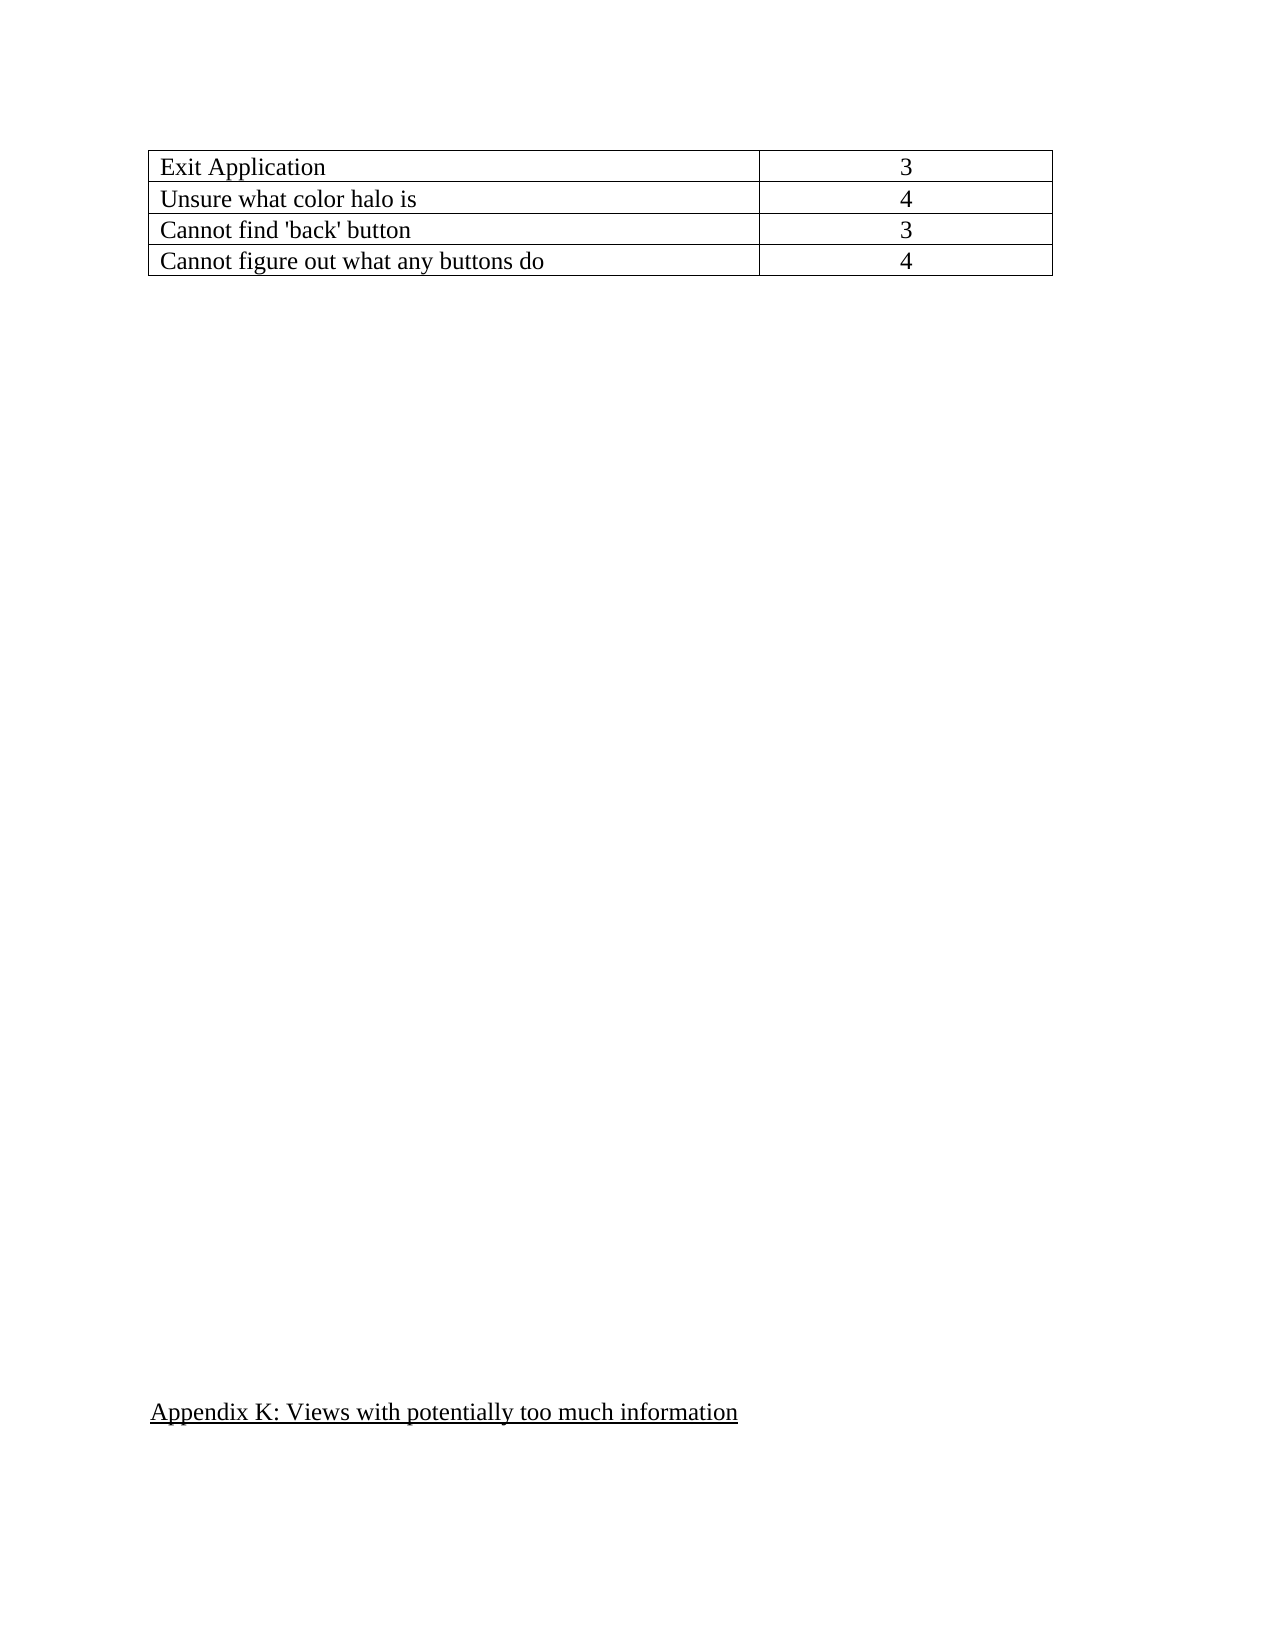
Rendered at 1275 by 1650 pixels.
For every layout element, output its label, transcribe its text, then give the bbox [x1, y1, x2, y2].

text Appendix K: Views with potentially too much information [150, 1397, 1125, 1426]
table_cell Unsure what color halo is [149, 182, 759, 212]
table_cell Exit Application [149, 151, 759, 181]
table_cell Cannot find 'back' button [149, 214, 759, 244]
table_cell 3 [760, 151, 1052, 181]
table_cell 4 [760, 245, 1052, 275]
table_cell 4 [760, 182, 1052, 212]
table_cell Cannot figure out what any buttons do [149, 245, 759, 275]
table_cell 3 [760, 214, 1052, 244]
